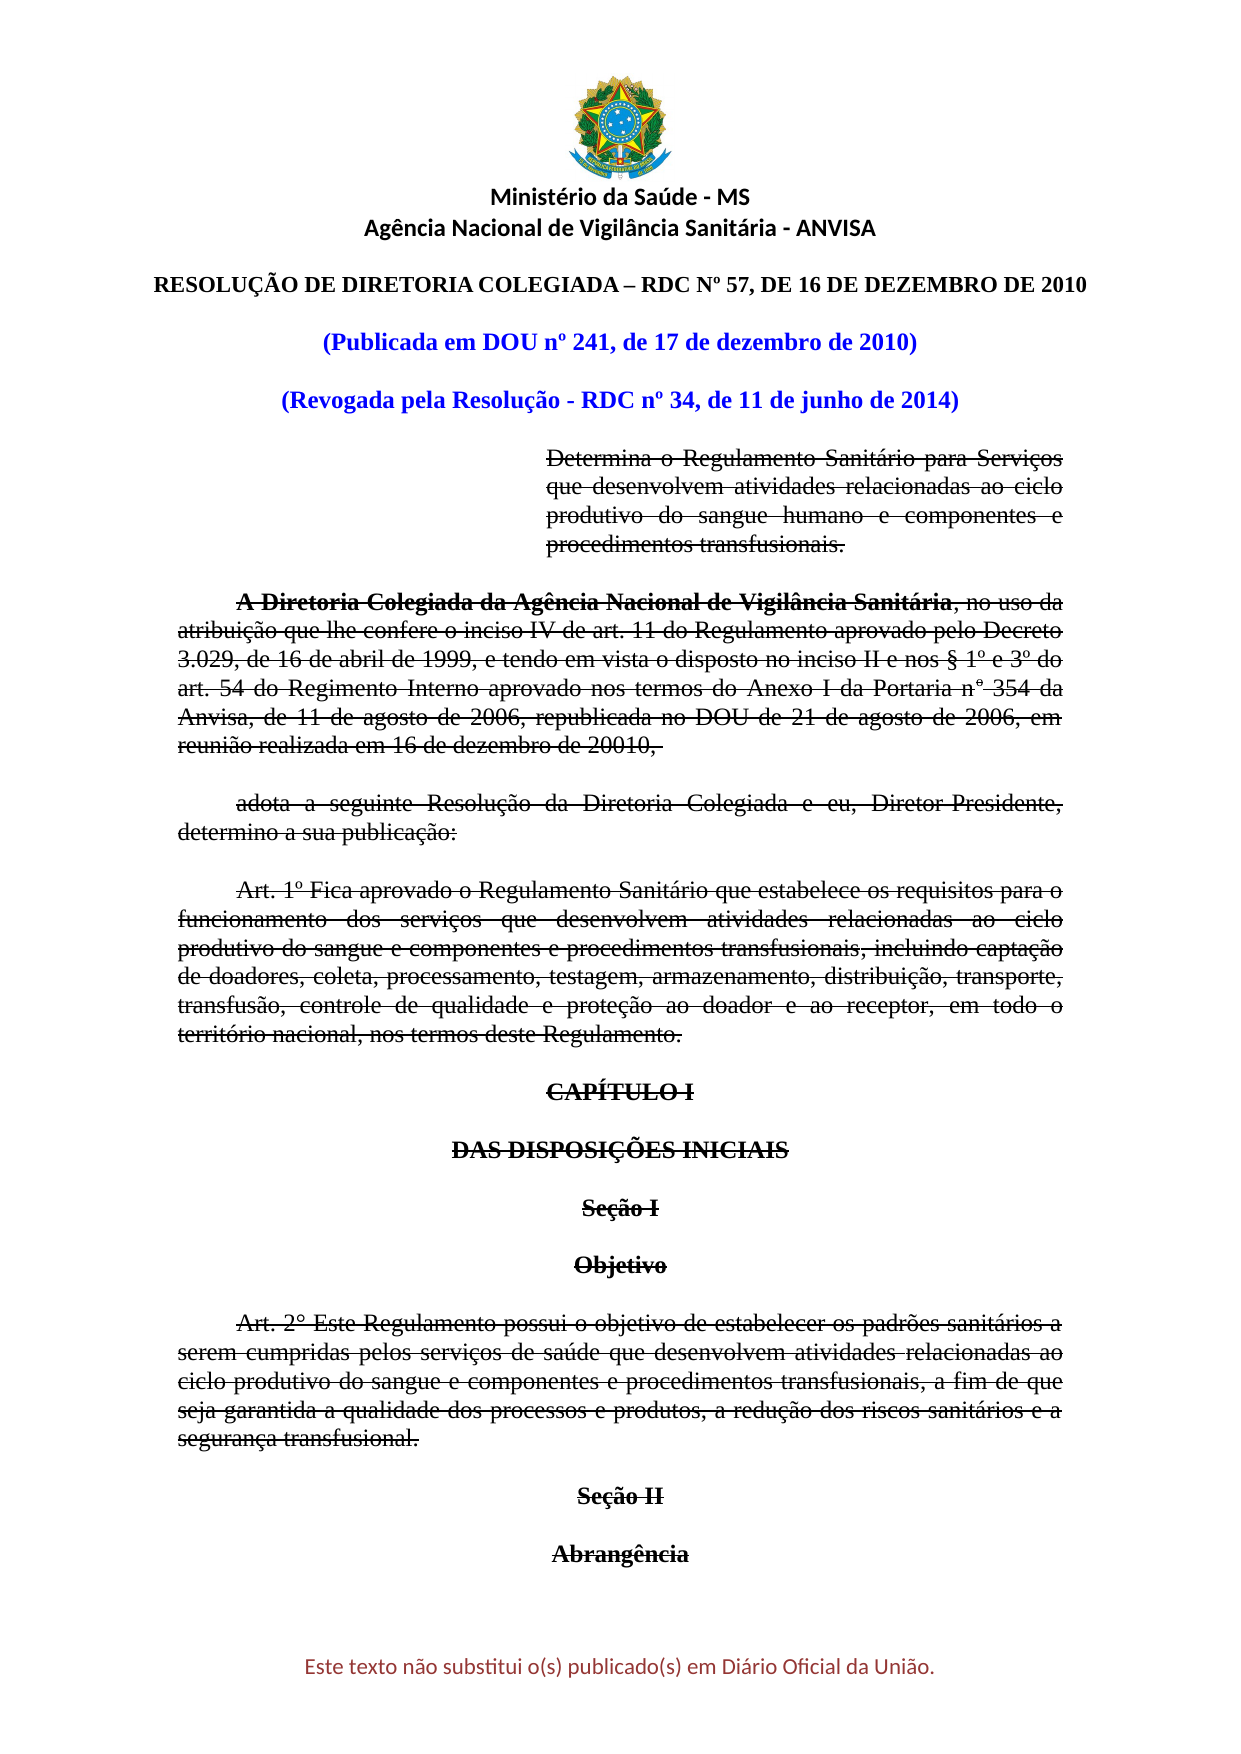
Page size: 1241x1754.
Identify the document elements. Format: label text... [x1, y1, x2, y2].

text Art. 2° Este Regulamento possui o objetivo de estabelecer os padrões sanitários a serem cumpridas pelos serviços de saúde que desenvolvem atividades relacionadas ao ciclo produtivo do sangue e componentes e procedimentos transfusionais, a fim de que seja garantida a qualidade dos processos e produtos, a redução dos riscos sanitários e a segurança transfusional. [177, 1354, 1063, 1382]
text Art. 1º Fica aprovado o Regulamento Sanitário que estabelece os requisitos para o funcionamento dos serviços que desenvolvem atividades relacionadas ao ciclo produtivo do sangue e componentes e procedimentos transfusionais, incluindo captação de doadores, coleta, processamento, testagem, armazenamento, distribuição, transporte, transfusão, controle de qualidade e proteção ao doador e ao receptor, em todo o território nacional, nos termos deste Regulamento. [177, 1007, 1063, 1048]
text A Diretoria Colegiada da Agência Nacional de Vigilância Sanitária, no uso da atribuição que lhe confere o inciso IV de art. 11 do Regulamento aprovado pelo Decreto 3.029, de 16 de abril de 1999, e tendo em vista o disposto no inciso II e nos § 1º e 3º do art. 54 do Regimento Interno aprovado nos termos do Anexo I da Portaria no 354 da Anvisa, de 11 de agosto de 2006, republicada no DOU de 21 de agosto de 2006, em reunião realizada em 16 de dezembro de 20010, [177, 661, 1063, 759]
text DAS DISPOSIÇÕES INICIAIS [177, 1135, 1063, 1163]
text Abrangência [177, 1539, 1063, 1568]
text Objetivo [177, 1251, 1063, 1279]
text Determina o Regulamento Sanitário para Serviços que desenvolvem atividades relacionadas ao ciclo produtivo do sangue humano e componentes e procedimentos transfusionais. [546, 460, 1063, 487]
subtitle (Publicada em DOU nº 241, de 17 de dezembro de 2010) [177, 327, 1063, 356]
text Seção I [177, 1193, 1063, 1221]
text Seção II [177, 1481, 1063, 1510]
text Art. 2° Este Regulamento possui o objetivo de estabelecer os padrões sanitários a serem cumpridas pelos serviços de saúde que desenvolvem atividades relacionadas ao ciclo produtivo do sangue e componentes e procedimentos transfusionais, a fim de que seja garantida a qualidade dos processos e produtos, a redução dos riscos sanitários e a segurança transfusional. [177, 1308, 1063, 1353]
text Determina o Regulamento Sanitário para Serviços que desenvolvem atividades relacionadas ao ciclo produtivo do sangue humano e componentes e procedimentos transfusionais. [546, 517, 1063, 558]
subtitle (Revogada pela Resolução - RDC nº 34, de 11 de junho de 2014) [177, 385, 1063, 413]
subtitle RESOLUÇÃO DE DIRETORIA COLEGIADA – RDC Nº 57, DE 16 DE DEZEMBRO DE 2010 [148, 271, 1093, 298]
text Art. 2° Este Regulamento possui o objetivo de estabelecer os padrões sanitários a serem cumpridas pelos serviços de saúde que desenvolvem atividades relacionadas ao ciclo produtivo do sangue e componentes e procedimentos transfusionais, a fim de que seja garantida a qualidade dos processos e produtos, a redução dos riscos sanitários e a segurança transfusional. [177, 1383, 1063, 1452]
text A Diretoria Colegiada da Agência Nacional de Vigilância Sanitária, no uso da atribuição que lhe confere o inciso IV de art. 11 do Regulamento aprovado pelo Decreto 3.029, de 16 de abril de 1999, e tendo em vista o disposto no inciso II e nos § 1º e 3º do art. 54 do Regimento Interno aprovado nos termos do Anexo I da Portaria no 354 da Anvisa, de 11 de agosto de 2006, republicada no DOU de 21 de agosto de 2006, em reunião realizada em 16 de dezembro de 20010, [177, 587, 1063, 631]
text Art. 1º Fica aprovado o Regulamento Sanitário que estabelece os requisitos para o funcionamento dos serviços que desenvolvem atividades relacionadas ao ciclo produtivo do sangue e componentes e procedimentos transfusionais, incluindo captação de doadores, coleta, processamento, testagem, armazenamento, distribuição, transporte, transfusão, controle de qualidade e proteção ao doador e ao receptor, em todo o território nacional, nos termos deste Regulamento. [177, 875, 1063, 919]
text CAPÍTULO I [177, 1077, 1063, 1106]
text adota a seguinte Resolução da Diretoria Colegiada e eu, Diretor-Presidente, determino a sua publicação: [177, 788, 1063, 846]
text Determina o Regulamento Sanitário para Serviços que desenvolvem atividades relacionadas ao ciclo produtivo do sangue humano e componentes e procedimentos transfusionais. [546, 488, 1063, 516]
picture [565, 73, 675, 182]
